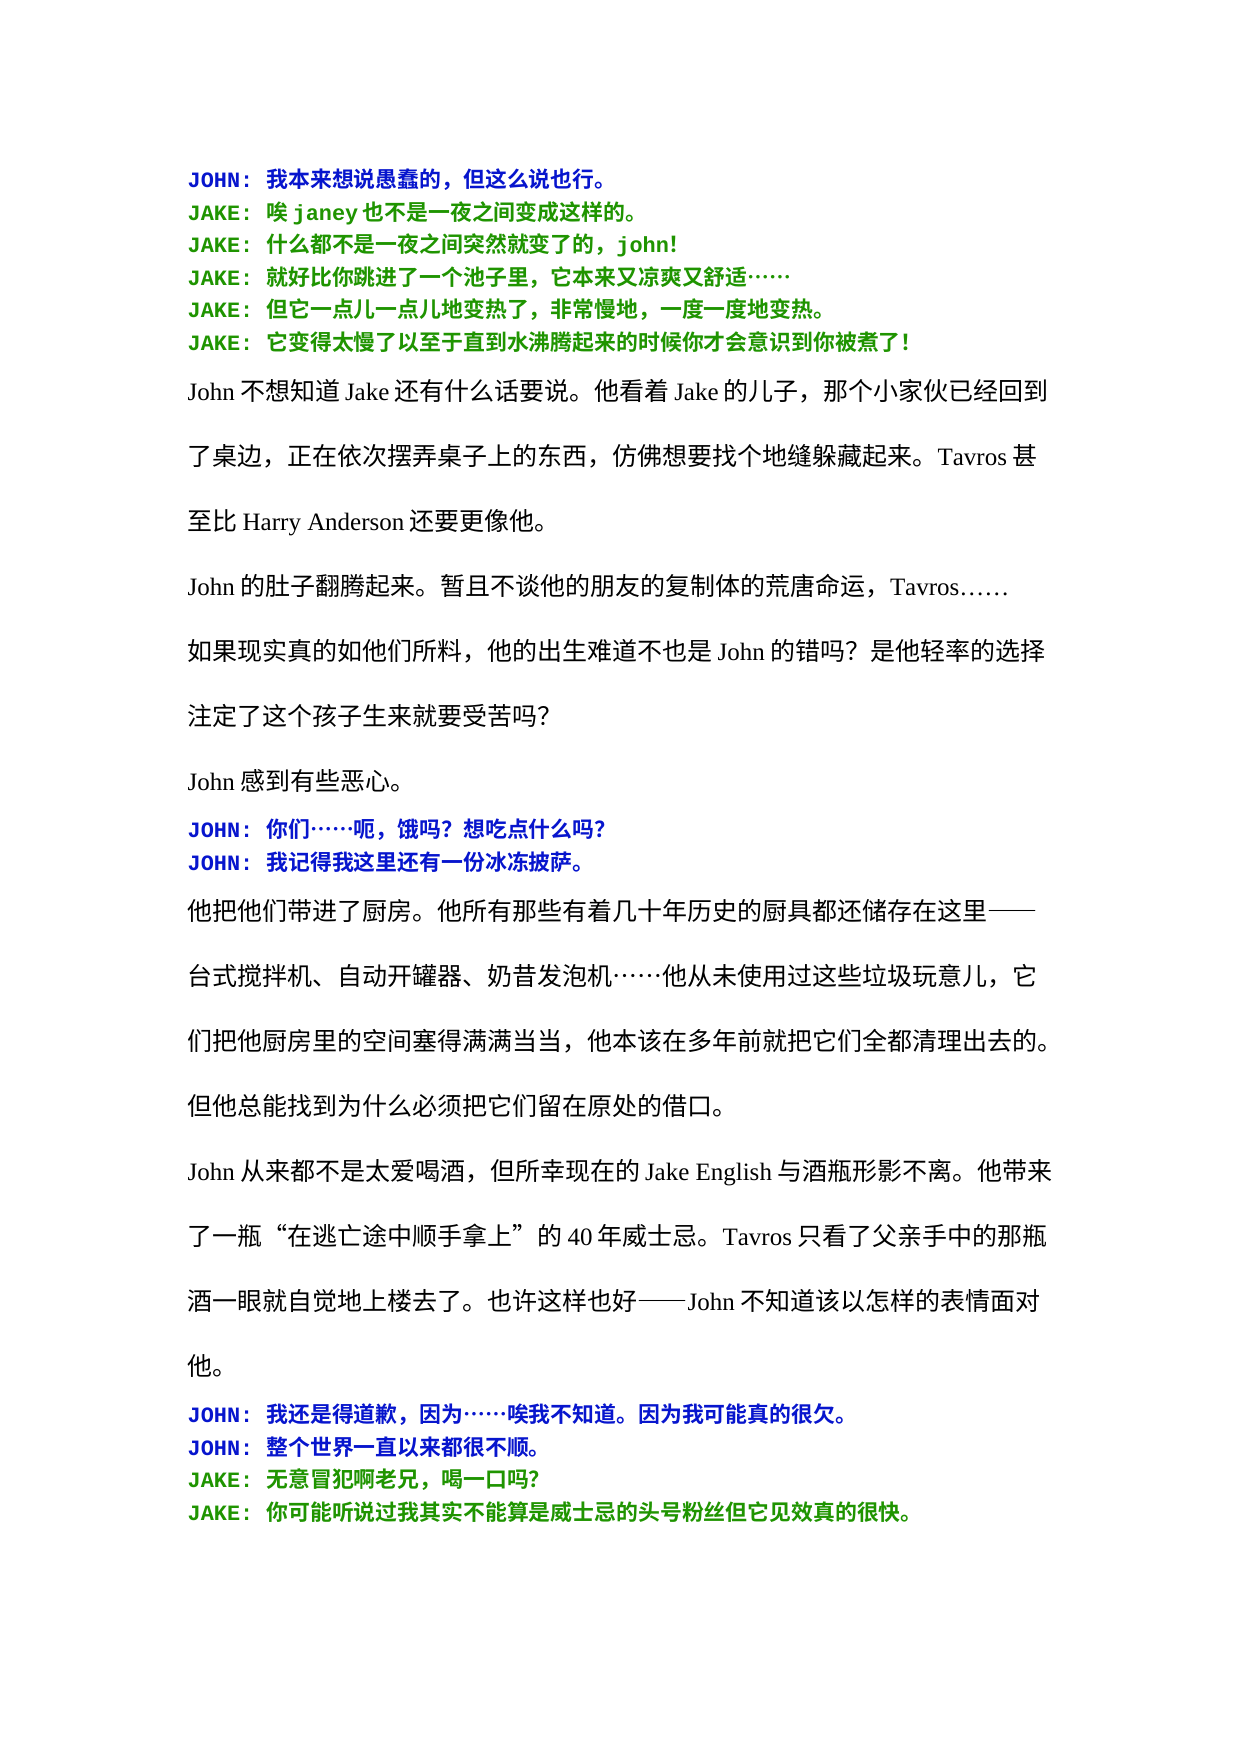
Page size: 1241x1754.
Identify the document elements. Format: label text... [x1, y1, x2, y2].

text JAKE: 什么都不是一夜之间突然就变了的，john！ [187, 227, 1053, 259]
text JAKE: 无意冒犯啊老兄，喝一口吗？ [187, 1462, 1053, 1494]
text John的肚子翻腾起来。暂且不谈他的朋友的复制体的荒唐命运，Tavros…… [187, 552, 1053, 617]
text John不想知道Jake还有什么话要说。他看着Jake的儿子，那个小家伙已经回到了桌边，正在依次摆弄桌子上的东西，仿佛想要找个地缝躲藏起来。Tavros甚至比Harry Anderson还要更像他。 [187, 357, 1053, 552]
text JAKE: 就好比你跳进了一个池子里，它本来又凉爽又舒适…… [187, 259, 1053, 292]
text John从来都不是太爱喝酒，但所幸现在的Jake English与酒瓶形影不离。他带来了一瓶“在逃亡途中顺手拿上”的40年威士忌。Tavros只看了父亲手中的那瓶酒一眼就自觉地上楼去了。也许这样也好——John不知道该以怎样的表情面对他。 [187, 1137, 1053, 1397]
text JAKE: 它变得太慢了以至于直到水沸腾起来的时候你才会意识到你被煮了！ [187, 324, 1053, 357]
text 如果现实真的如他们所料，他的出生难道不也是John的错吗？是他轻率的选择注定了这个孩子生来就要受苦吗？ [187, 617, 1053, 747]
text John感到有些恶心。 [187, 747, 1053, 812]
text JOHN: 整个世界一直以来都很不顺。 [187, 1429, 1053, 1462]
text JAKE: 但它一点儿一点儿地变热了，非常慢地，一度一度地变热。 [187, 292, 1053, 324]
text JOHN: 我本来想说愚蠢的，但这么说也行。 [187, 162, 1053, 194]
text JOHN: 我记得我这里还有一份冰冻披萨。 [187, 844, 1053, 877]
text JAKE: 唉janey也不是一夜之间变成这样的。 [187, 194, 1053, 227]
text JOHN: 我还是得道歉，因为……唉我不知道。因为我可能真的很欠。 [187, 1397, 1053, 1429]
text 他把他们带进了厨房。他所有那些有着几十年历史的厨具都还储存在这里——台式搅拌机、自动开罐器、奶昔发泡机……他从未使用过这些垃圾玩意儿，它们把他厨房里的空间塞得满满当当，他本该在多年前就把它们全都清理出去的。但他总能找到为什么必须把它们留在原处的借口。 [187, 877, 1053, 1137]
text JOHN: 你们……呃，饿吗？想吃点什么吗？ [187, 812, 1053, 844]
text JAKE: 你可能听说过我其实不能算是威士忌的头号粉丝但它见效真的很快。 [187, 1494, 1053, 1527]
